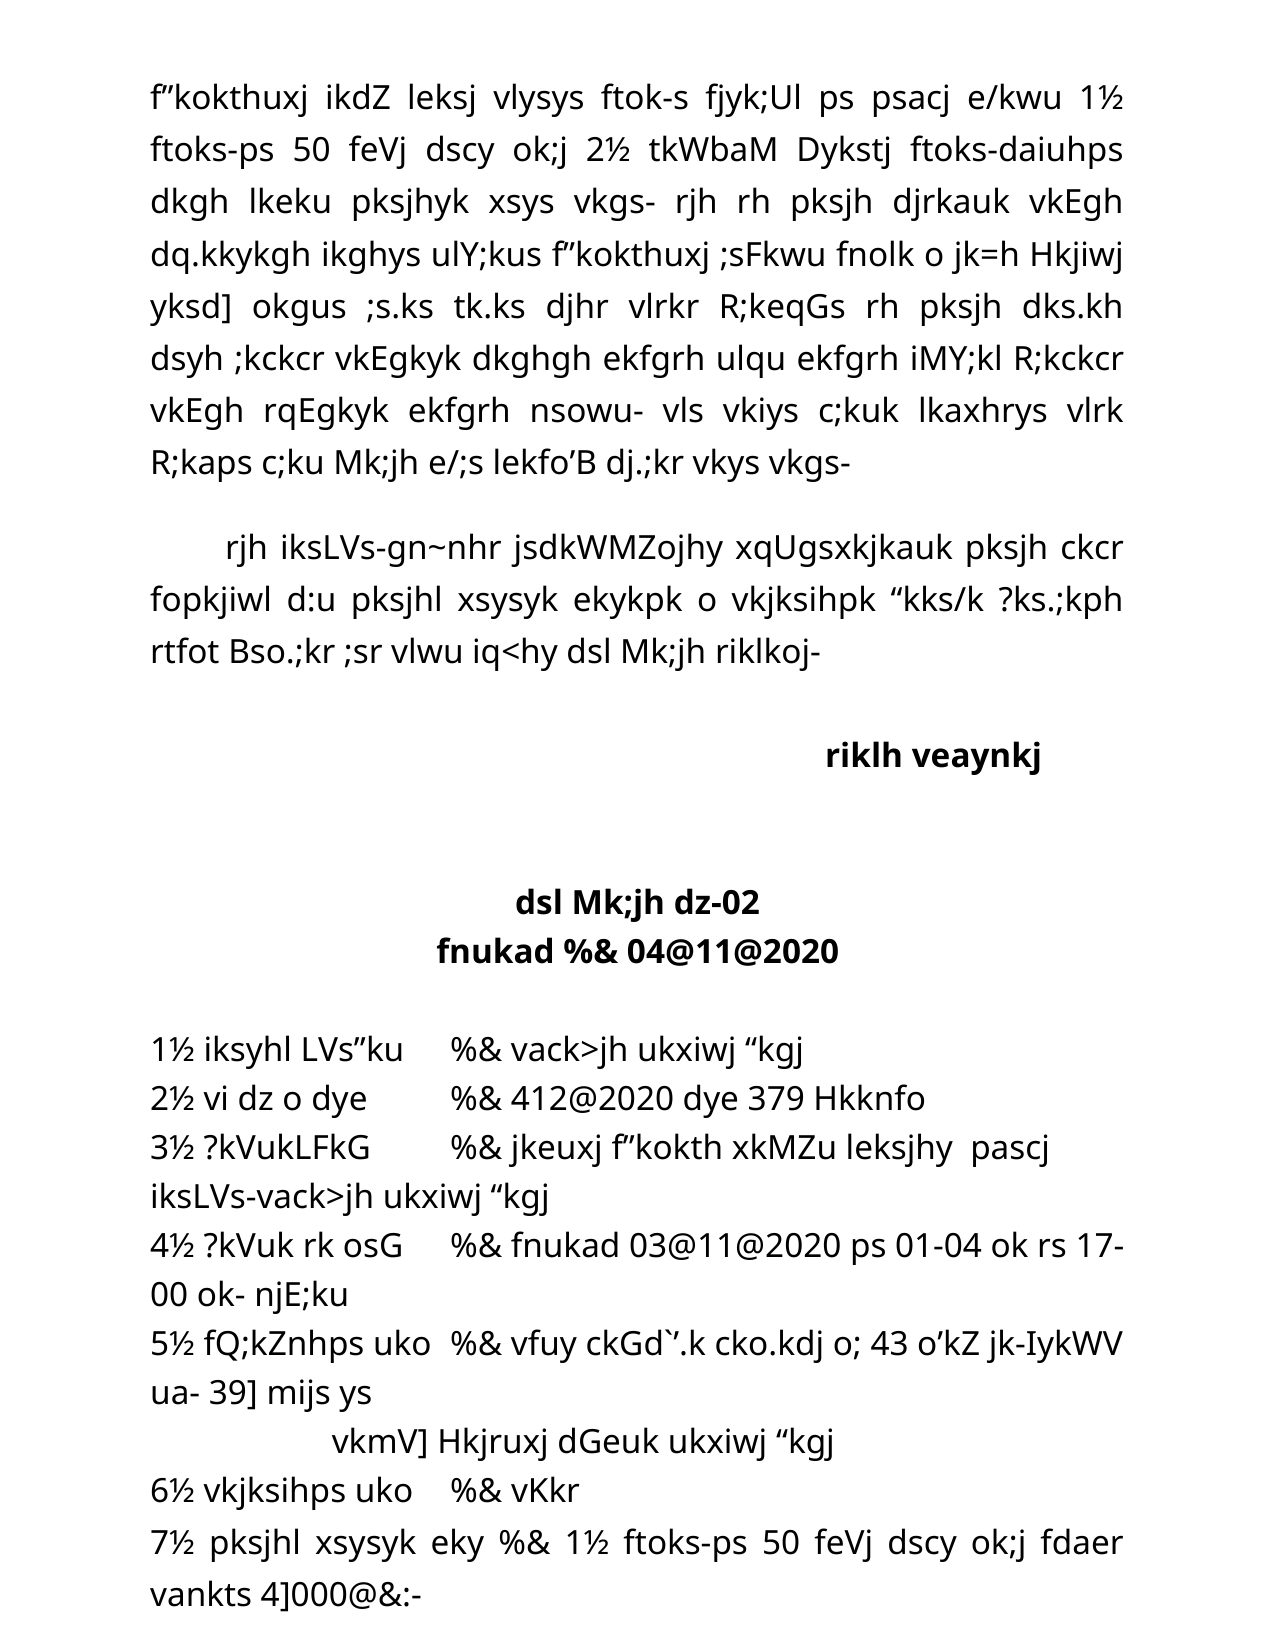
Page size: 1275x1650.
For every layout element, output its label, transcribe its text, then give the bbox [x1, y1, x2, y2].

text 5½ fQ;kZnhps uko %& vfuy ckGd`’.k cko.kdj o; 43 o’kZ jk-IykWV ua- 39] mijs ys [150, 1320, 1125, 1414]
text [150, 74, 1125, 484]
text 4½ ?kVuk rk osG %& fnukad 03@11@2020 ps 01-04 ok rs 17-00 ok- njE;ku [150, 1222, 1125, 1316]
text 7½ pksjhl xsysyk eky %& 1½ ftoks-ps 50 feVj dscy ok;j fdaer vankts 4]000@&:- [150, 1519, 1125, 1616]
text fnukad %& 04@11@2020 [150, 928, 1125, 973]
text vkmV] Hkjruxj dGeuk ukxiwj “kgj [150, 1418, 1125, 1463]
text dsl Mk;jh dz-02 [150, 879, 1125, 924]
text 6½ vkjksihps uko %& vKkr [150, 1467, 1125, 1512]
text 2½ vi dz o dye %& 412@2020 dye 379 Hkknfo [150, 1075, 1125, 1120]
text 1½ iksyhl LVs”ku %& vack>jh ukxiwj “kgj [150, 1026, 1125, 1071]
text riklh veaynkj [750, 732, 1125, 778]
text rjh iksLVs-gn~nhr jsdkWMZojhy xqUgsxkjkauk pksjh ckcr fopkjiwl d:u pksjhl xsysyk ekykpk o vkjksihpk “kks/k ?ks.;kph rtfot Bso.;kr ;sr vlwu iq<hy dsl Mk;jh riklkoj- [150, 523, 1125, 673]
text 3½ ?kVukLFkG %& jkeuxj f”kokth xkMZu leksjhy pascj iksLVs-vack>jh ukxiwj “kgj [150, 1124, 1125, 1218]
